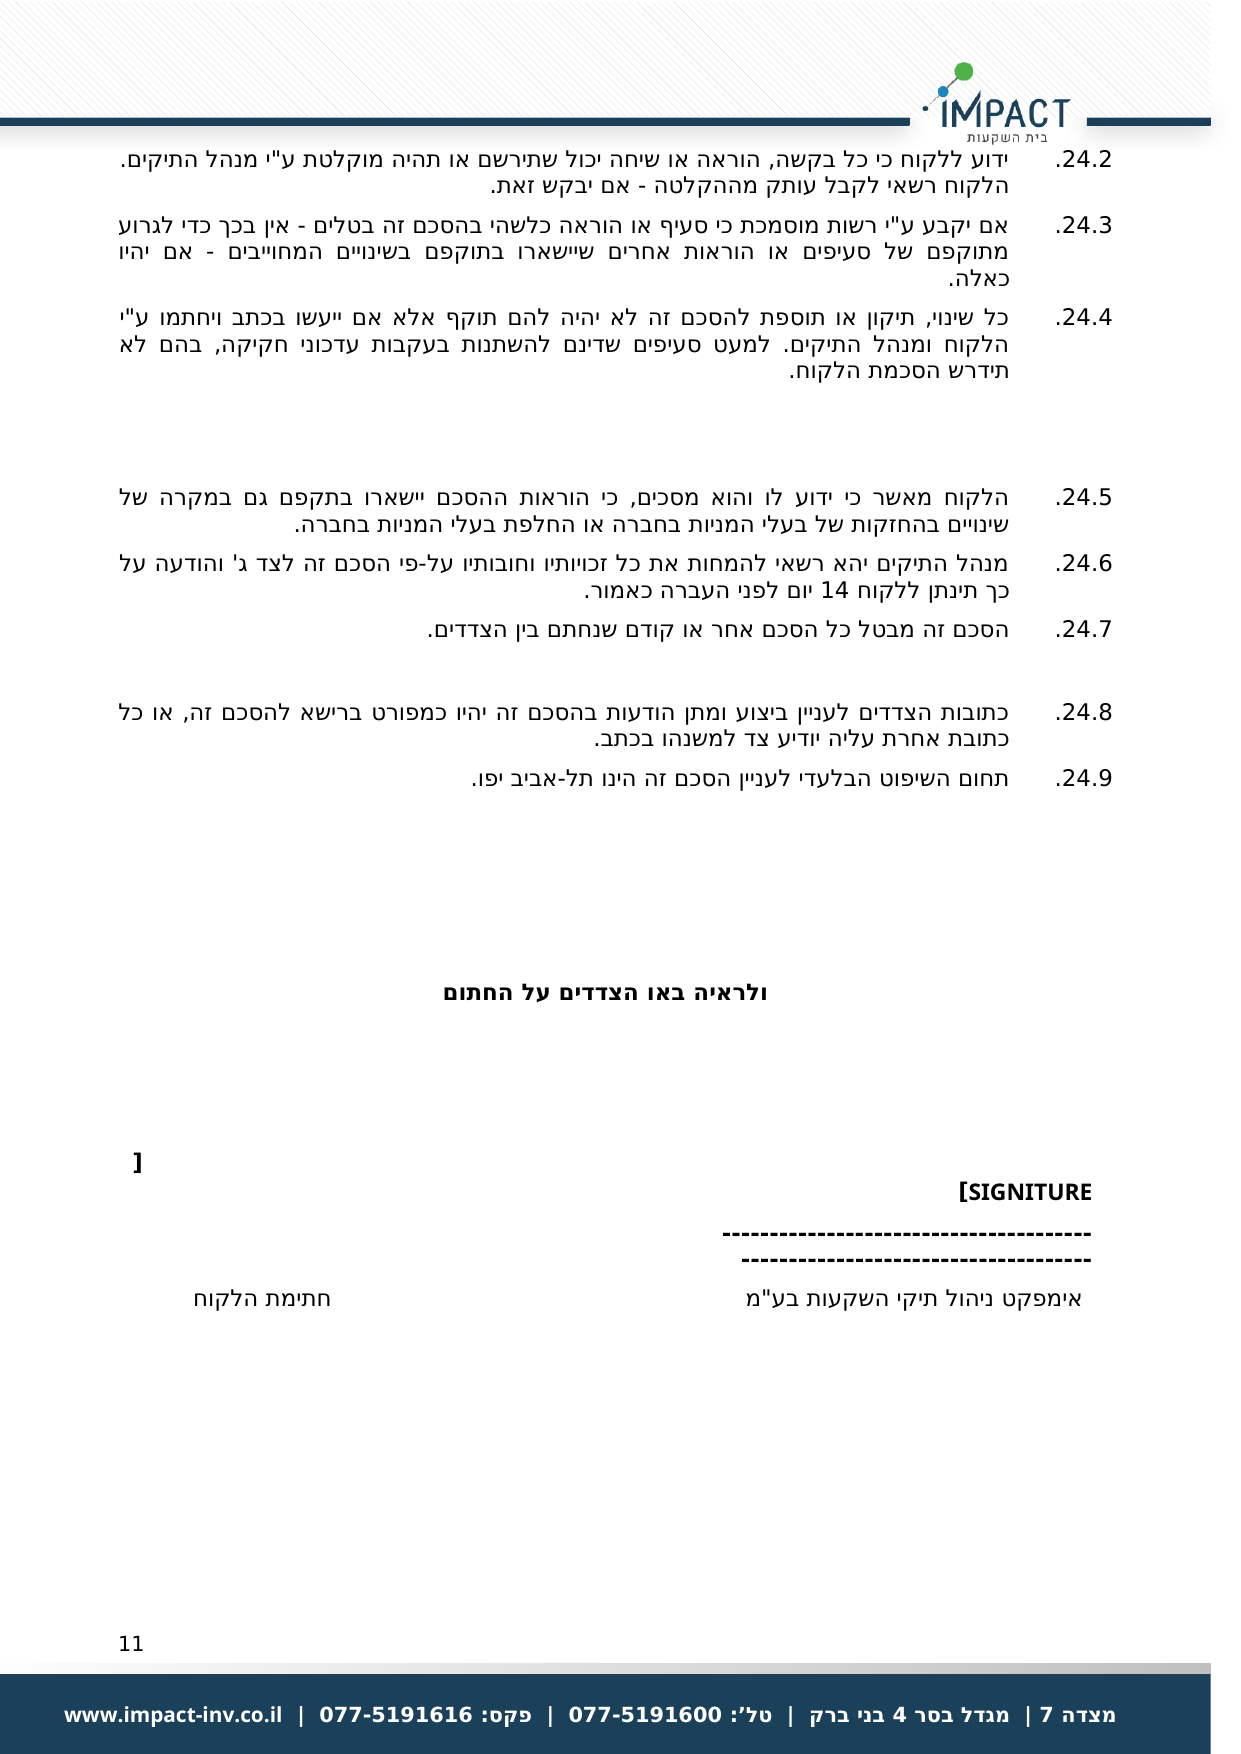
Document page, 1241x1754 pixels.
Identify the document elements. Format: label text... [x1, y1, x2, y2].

list מנהל התיקים יהא רשאי להמחות את כל זכויותיו וחובותיו על-פי הסכם זה לצד ג' והודעה על כך תינתן ללקוח 14 יום לפני העברה כאמור. [118, 550, 1054, 603]
list כתובות הצדדים לעניין ביצוע ומתן הודעות בהסכם זה יהיו כמפורט ברישא להסכם זה, או כל כתובת אחרת עליה יודיע צד למשנהו בכתב. [118, 699, 1054, 752]
list הסכם זה מבטל כל הסכם אחר או קודם שנחתם בין הצדדים. [118, 616, 1054, 643]
subtitle ולראיה באו הצדדים על החתום [118, 979, 1093, 1006]
picture [920, 59, 1073, 149]
text אימפקט ניהול תיקי השקעות בע"מ חתימת הלקוח [118, 1286, 1093, 1312]
list כל שינוי, תיקון או תוספת להסכם זה לא יהיה להם תוקף אלא אם ייעשו בכתב ויחתמו ע"י הלקוח ומנהל התיקים. למעט סעיפים שדינם להשתנות בעקבות עדכוני חקיקה, בהם לא תידרש הסכמת הלקוח. [118, 304, 1054, 384]
list ידוע ללקוח כי כל בקשה, הוראה או שיחה יכול שתירשם או תהיה מוקלטת ע"י מנהל התיקים. הלקוח רשאי לקבל עותק מההקלטה - אם יבקש זאת. [118, 146, 1054, 199]
list תחום השיפוט הבלעדי לעניין הסכם זה הינו תל-אביב יפו. [118, 765, 1054, 791]
text [SIGNITURE] [118, 1149, 1093, 1207]
list אם יקבע ע"י רשות מוסמכת כי סעיף או הוראה כלשהי בהסכם זה בטלים - אין בכך כדי לגרוע מתוקפם של סעיפים או הוראות אחרים שיישארו בתוקפם בשינויים המחוייבים - אם יהיו כאלה. [118, 212, 1054, 292]
text --------------------------------------- ------------------------------------- [118, 1220, 1093, 1273]
list הלקוח מאשר כי ידוע לו והוא מסכים, כי הוראות ההסכם יישארו בתקפם גם במקרה של שינויים בהחזקות של בעלי המניות בחברה או החלפת בעלי המניות בחברה. [118, 484, 1054, 538]
